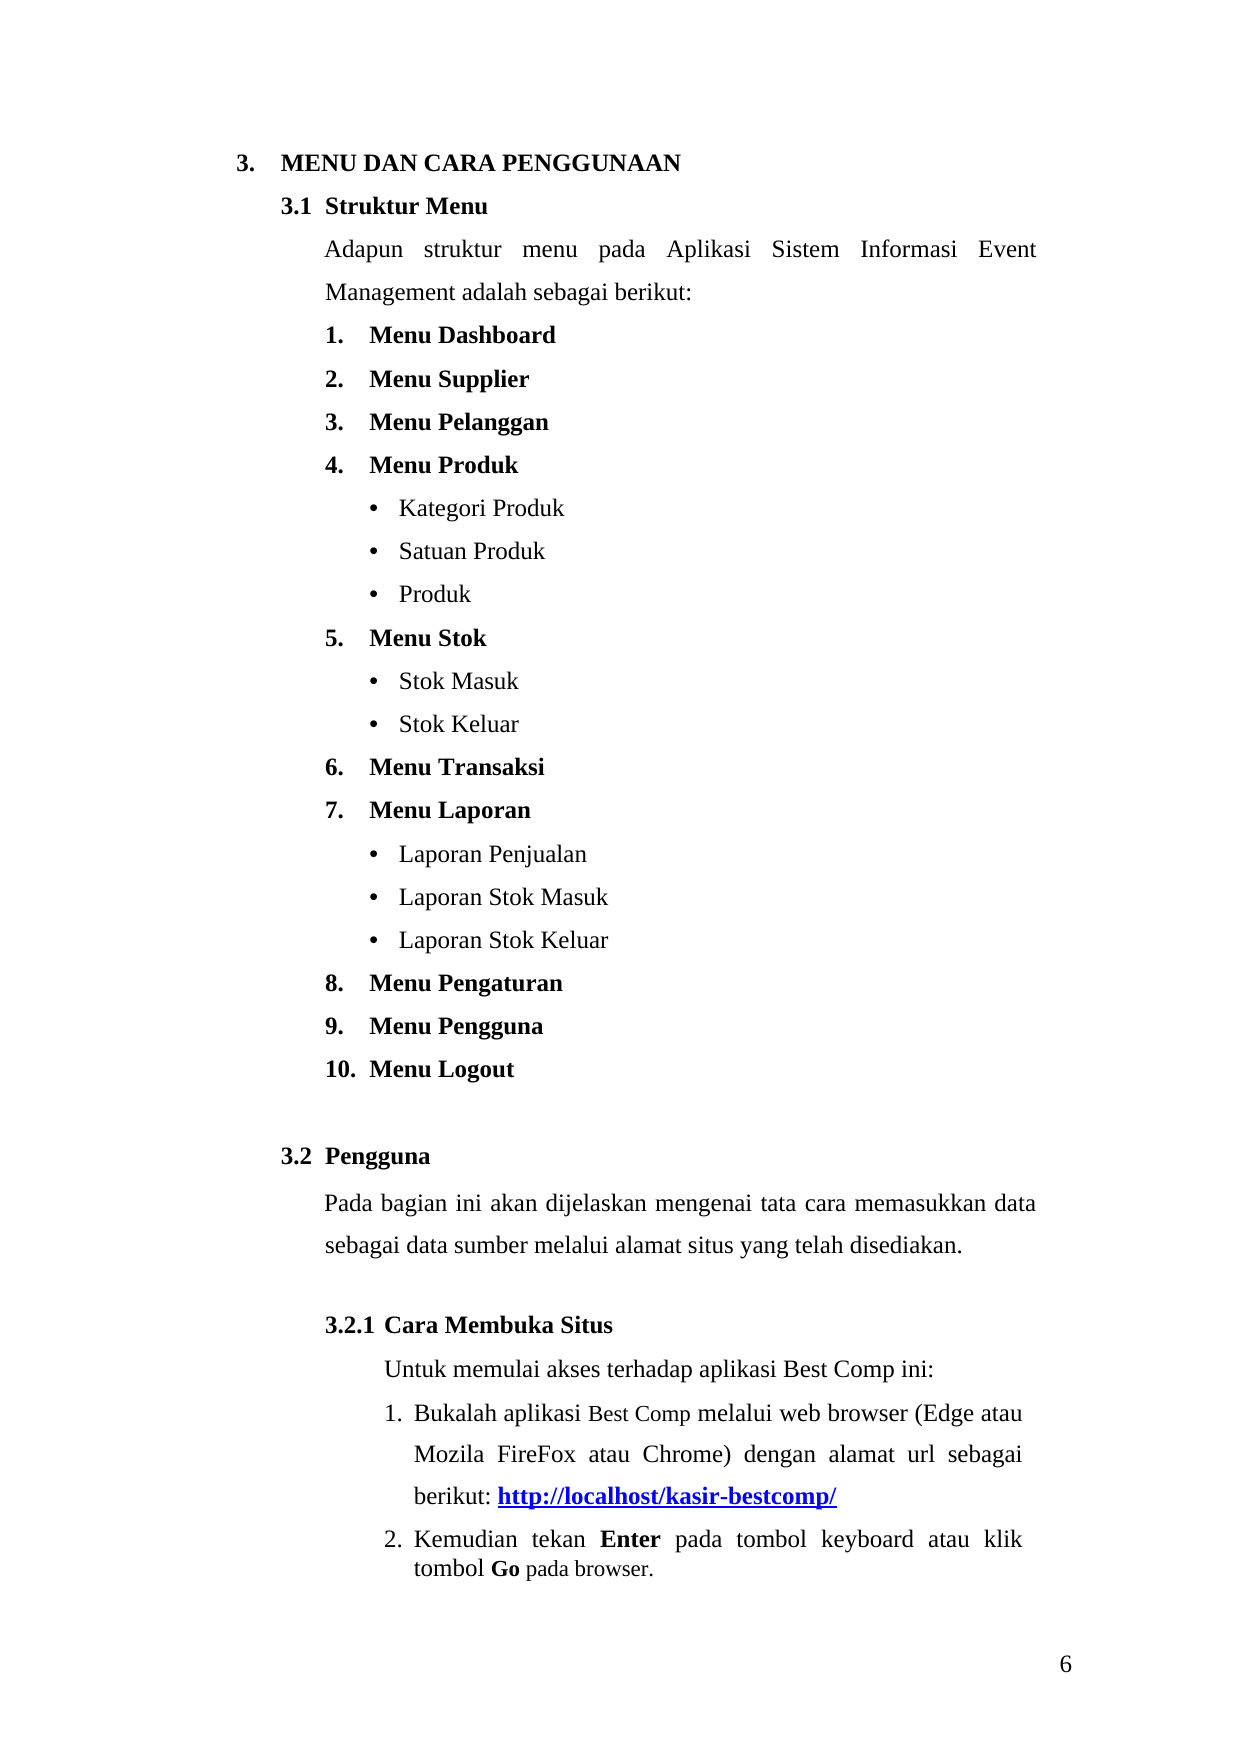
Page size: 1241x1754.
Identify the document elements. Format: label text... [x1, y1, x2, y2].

subtitle Cara Membuka Situs [325, 1311, 1092, 1339]
text 9. Menu Pengguna [325, 1011, 1037, 1040]
list Laporan Stok Keluar [369, 925, 1037, 954]
list Laporan Stok Masuk [369, 882, 1037, 911]
text 5. Menu Stok [325, 623, 1092, 651]
list Pengguna [281, 1141, 1092, 1169]
text 6. Menu Transaksi [325, 752, 1092, 781]
text Adapun struktur menu pada Aplikasi Sistem Informasi Event Management adalah sebagai berikut: [324, 234, 1037, 306]
list Menu Pelanggan [325, 407, 1092, 436]
list Produk [369, 579, 1037, 608]
text 7. Menu Laporan [325, 795, 1092, 824]
list Satuan Produk [369, 536, 1037, 565]
subtitle Struktur Menu [281, 191, 1092, 220]
text 8. Menu Pengaturan [325, 968, 1037, 997]
list Menu Supplier [325, 364, 1092, 392]
text Untuk memulai akses terhadap aplikasi Best Comp ini: [384, 1354, 1037, 1383]
text 4. Menu Produk [325, 450, 1092, 479]
list Menu Dashboard [325, 321, 1092, 349]
text 10. Menu Logout [325, 1054, 1037, 1083]
list Kemudian tekan Enter pada tombol keyboard atau klik tombol Go pada browser. [384, 1524, 1023, 1581]
list Laporan Penjualan [369, 838, 1037, 867]
subtitle MENU DAN CARA PENGGUNAAN [236, 148, 1092, 176]
list Bukalah aplikasi Best Comp melalui web browser (Edge atau Mozila FireFox atau Chrome) dengan alamat url sebagai berikut: http://localhost/kasir-bestcomp/ [384, 1398, 1023, 1510]
list Stok Keluar [369, 709, 1037, 738]
list Kategori Produk [369, 493, 1037, 522]
text Pada bagian ini akan dijelaskan mengenai tata cara memasukkan data sebagai data sumber melalui alamat situs yang telah disediakan. [324, 1188, 1037, 1259]
list Stok Masuk [369, 666, 1037, 695]
